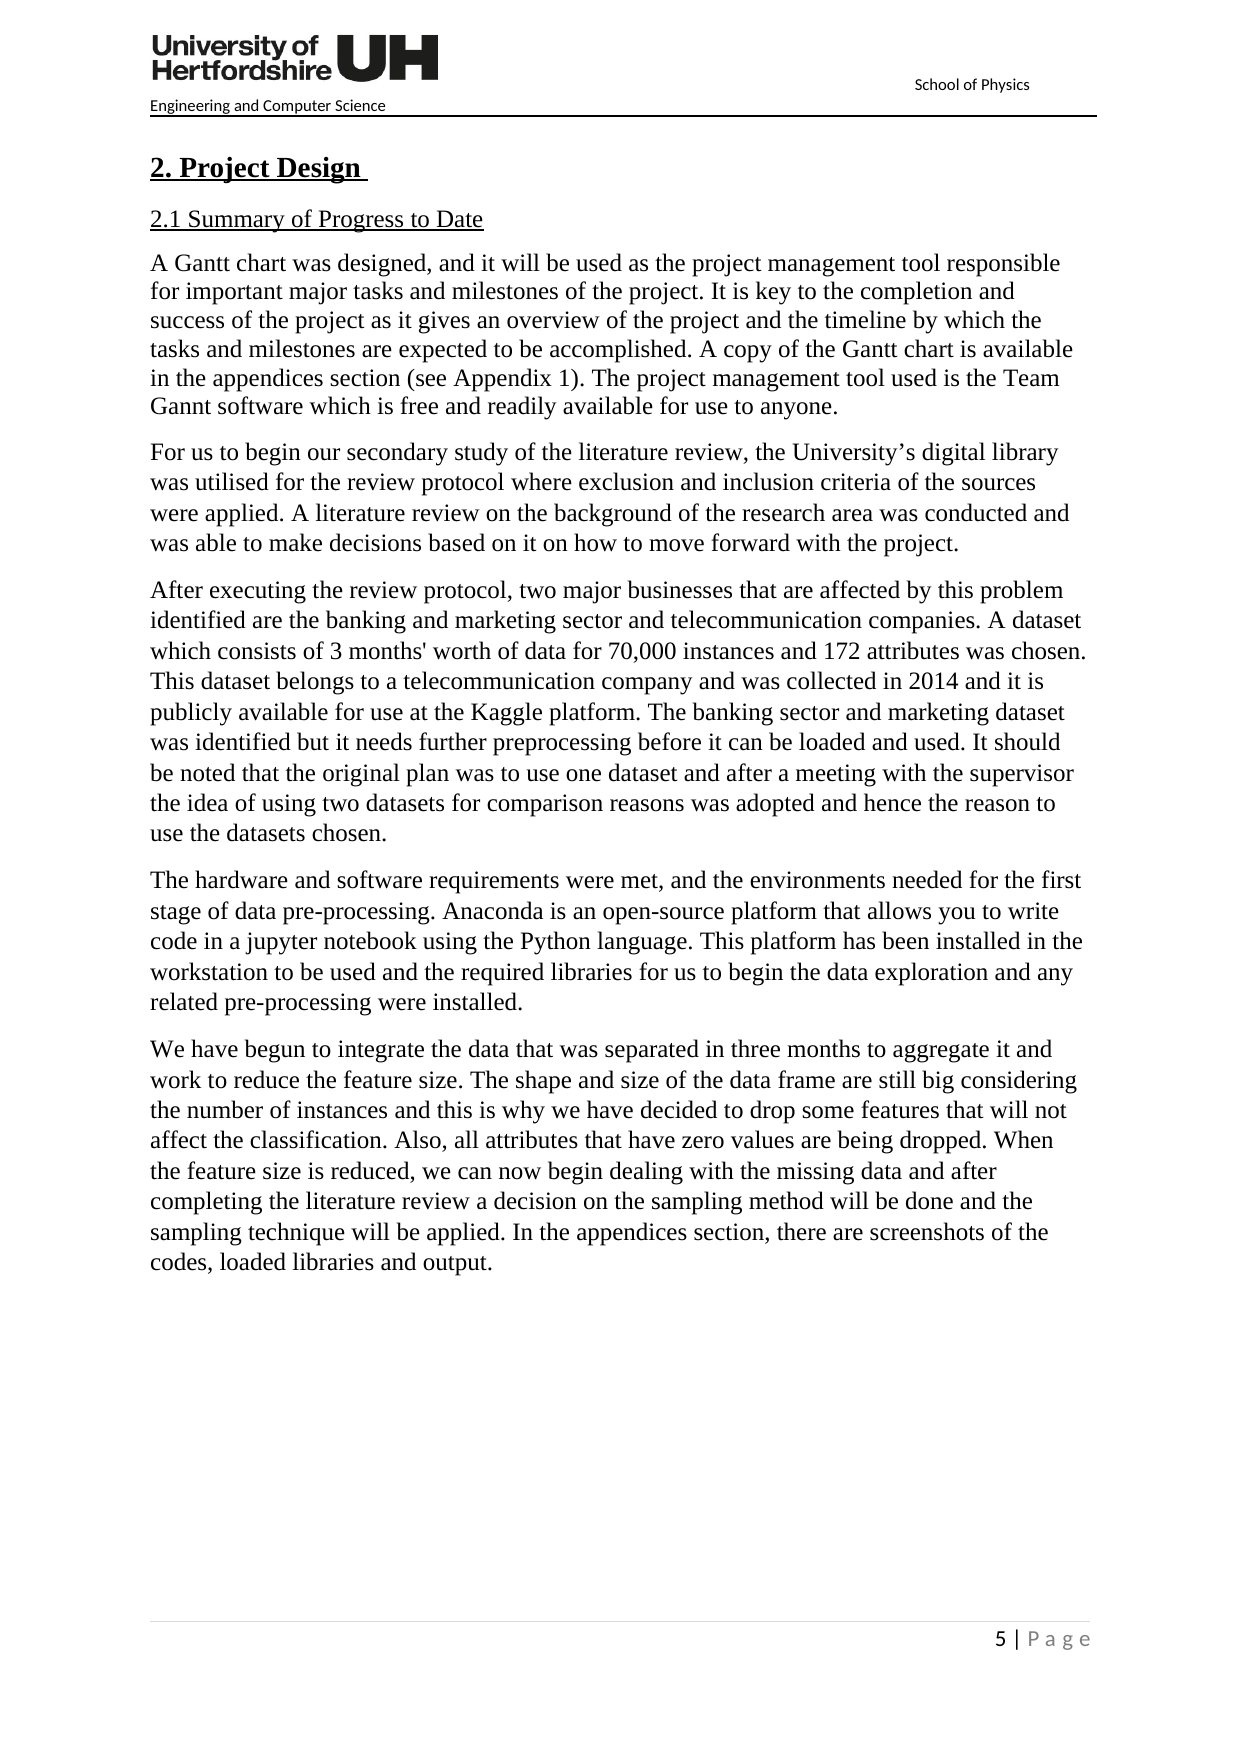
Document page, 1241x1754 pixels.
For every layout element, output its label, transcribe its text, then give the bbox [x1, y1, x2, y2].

picture [150, 32, 439, 83]
text For us to begin our secondary study of the literature review, the University’s digital library was utilised for the review protocol where exclusion and inclusion criteria of the sources were applied. A literature review on the background of the research area was conducted and was able to make decisions based on it on how to move forward with the project. [150, 437, 1090, 557]
subtitle 2. Project Design [150, 150, 1090, 183]
text We have begun to integrate the data that was separated in three months to aggregate it and work to reduce the feature size. The shape and size of the data frame are still big considering the number of instances and this is why we have decided to drop some features that will not affect the classification. Also, all attributes that have zero values are being dropped. When the feature size is reduced, we can now begin dealing with the missing data and after completing the literature review a decision on the sampling method will be done and the sampling technique will be applied. In the appendices section, there are screenshots of the codes, loaded libraries and output. [150, 1034, 1090, 1276]
text The hardware and software requirements were met, and the environments needed for the first stage of data pre-processing. Anaconda is an open-source platform that allows you to write code in a jupyter notebook using the Python language. This platform has been installed in the workstation to be used and the required libraries for us to begin the data exploration and any related pre-processing were installed. [150, 866, 1090, 1016]
text After executing the review protocol, two major businesses that are affected by this problem identified are the banking and marketing sector and telecommunication companies. A dataset which consists of 3 months' worth of data for 70,000 instances and 172 attributes was chosen. This dataset belongs to a telecommunication company and was collected in 2014 and it is publicly available for use at the Kaggle platform. The banking sector and marketing dataset was identified but it needs further preprocessing before it can be loaded and used. It should be noted that the original plan was to use one dataset and after a meeting with the supervisor the idea of using two datasets for comparison reasons was adopted and hence the reason to use the datasets chosen. [150, 575, 1090, 847]
text A Gantt chart was designed, and it will be used as the project management tool responsible for important major tasks and milestones of the project. It is key to the completion and success of the project as it gives an overview of the project and the timeline by which the tasks and milestones are expected to be accomplished. A copy of the Gantt chart is available in the appendices section (see Appendix 1). The project management tool used is the Team Gannt software which is free and readily available for use to anyone. [150, 248, 1090, 420]
subtitle 2.1 Summary of Progress to Date [150, 204, 1090, 233]
